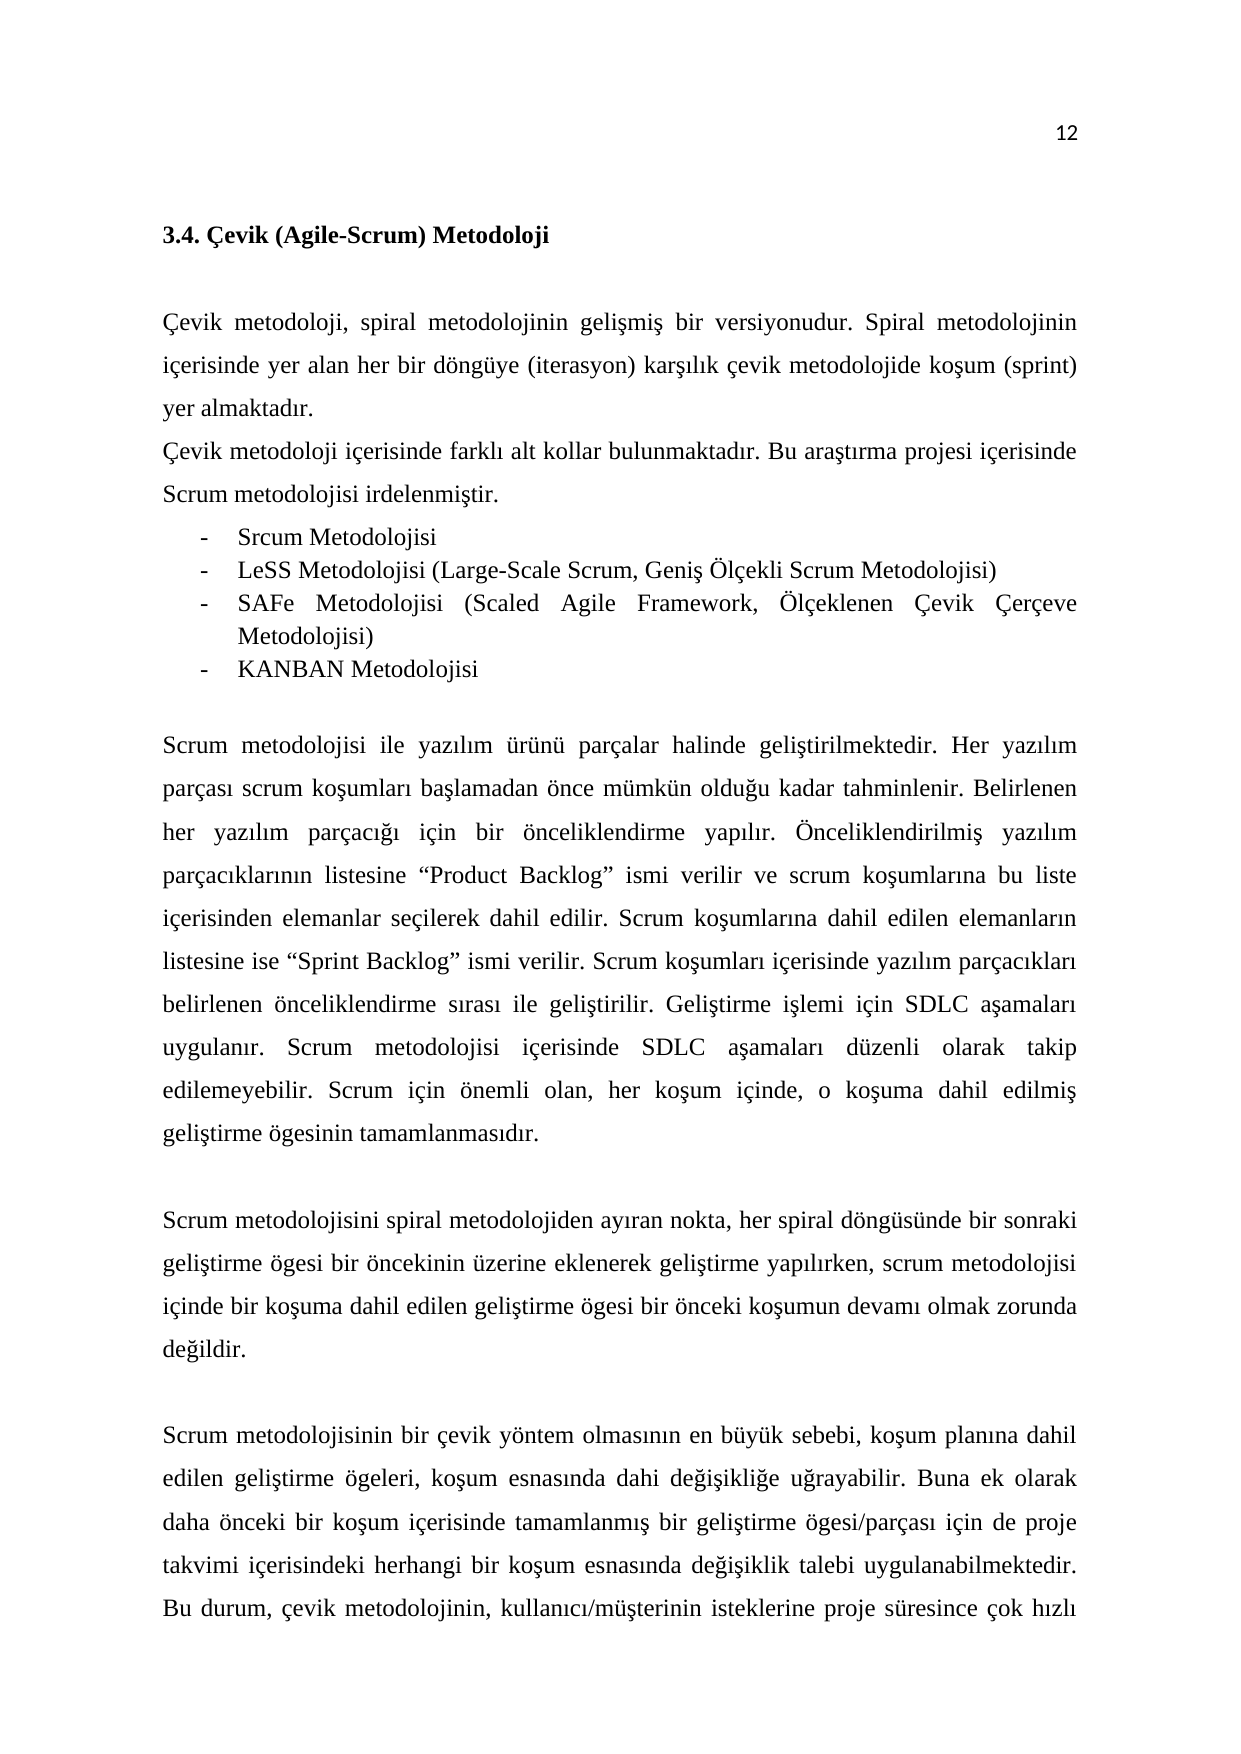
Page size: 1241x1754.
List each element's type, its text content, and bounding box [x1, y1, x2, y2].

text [162, 1420, 1078, 1622]
text 3.4. Çevik (Agile-Scrum) Metodoloji [162, 220, 1078, 249]
list LeSS Metodolojisi (Large-Scale Scrum, Geniş Ölçekli Scrum Metodolojisi) [200, 555, 1078, 584]
list KANBAN Metodolojisi [200, 654, 1078, 683]
list SAFe Metodolojisi (Scaled Agile Framework, Ölçeklenen Çevik Çerçeve Metodolojisi) [200, 588, 1078, 650]
text Çevik metodoloji içerisinde farklı alt kollar bulunmaktadır. Bu araştırma projesi içerisinde Scrum metodolojisi irdelenmiştir. [162, 436, 1078, 508]
text Çevik metodoloji, spiral metodolojinin gelişmiş bir versiyonudur. Spiral metodolojinin içerisinde yer alan her bir döngüye (iterasyon) karşılık çevik metodolojide koşum (sprint) yer almaktadır. [162, 307, 1078, 422]
list Srcum Metodolojisi [200, 522, 1078, 551]
text Scrum metodolojisi ile yazılım ürünü parçalar halinde geliştirilmektedir. Her yazılım parçası scrum koşumları başlamadan önce mümkün olduğu kadar tahminlenir. Belirlenen her yazılım parçacığı için bir önceliklendirme yapılır. Önceliklendirilmiş yazılım parçacıklarının listesine “Product Backlog” ismi verilir ve scrum koşumlarına bu liste içerisinden elemanlar seçilerek dahil edilir. Scrum koşumlarına dahil edilen elemanların listesine ise “Sprint Backlog” ismi verilir. Scrum koşumları içerisinde yazılım parçacıkları belirlenen önceliklendirme sırası ile geliştirilir. Geliştirme işlemi için SDLC aşamaları uygulanır. Scrum metodolojisi içerisinde SDLC aşamaları düzenli olarak takip edilemeyebilir. Scrum için önemli olan, her koşum içinde, o koşuma dahil edilmiş geliştirme ögesinin tamamlanmasıdır. [162, 730, 1078, 1147]
text Scrum metodolojisini spiral metodolojiden ayıran nokta, her spiral döngüsünde bir sonraki geliştirme ögesi bir öncekinin üzerine eklenerek geliştirme yapılırken, scrum metodolojisi içinde bir koşuma dahil edilen geliştirme ögesi bir önceki koşumun devamı olmak zorunda değildir. [162, 1205, 1078, 1363]
